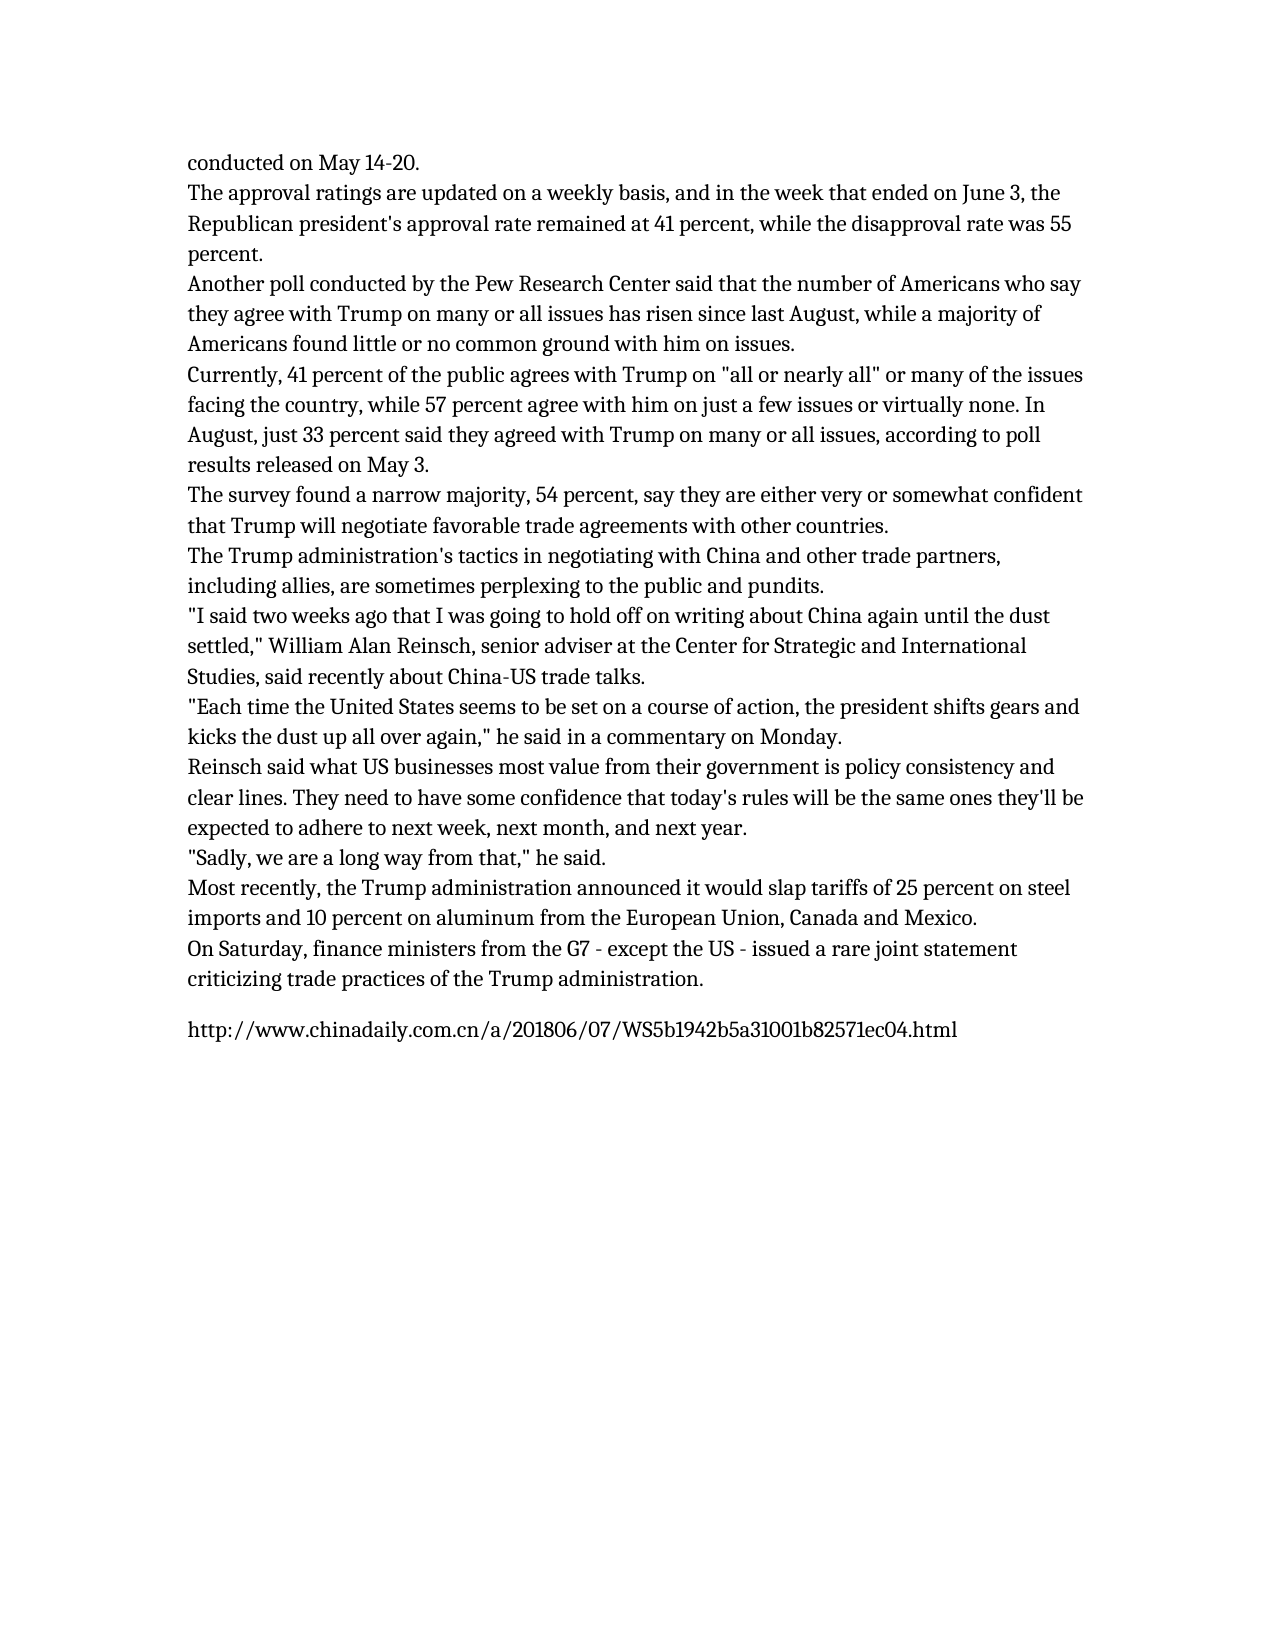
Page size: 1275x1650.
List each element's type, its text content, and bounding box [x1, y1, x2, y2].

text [187, 150, 1087, 992]
text http://www.chinadaily.com.cn/a/201806/07/WS5b1942b5a31001b82571ec04.html [187, 1017, 1087, 1043]
